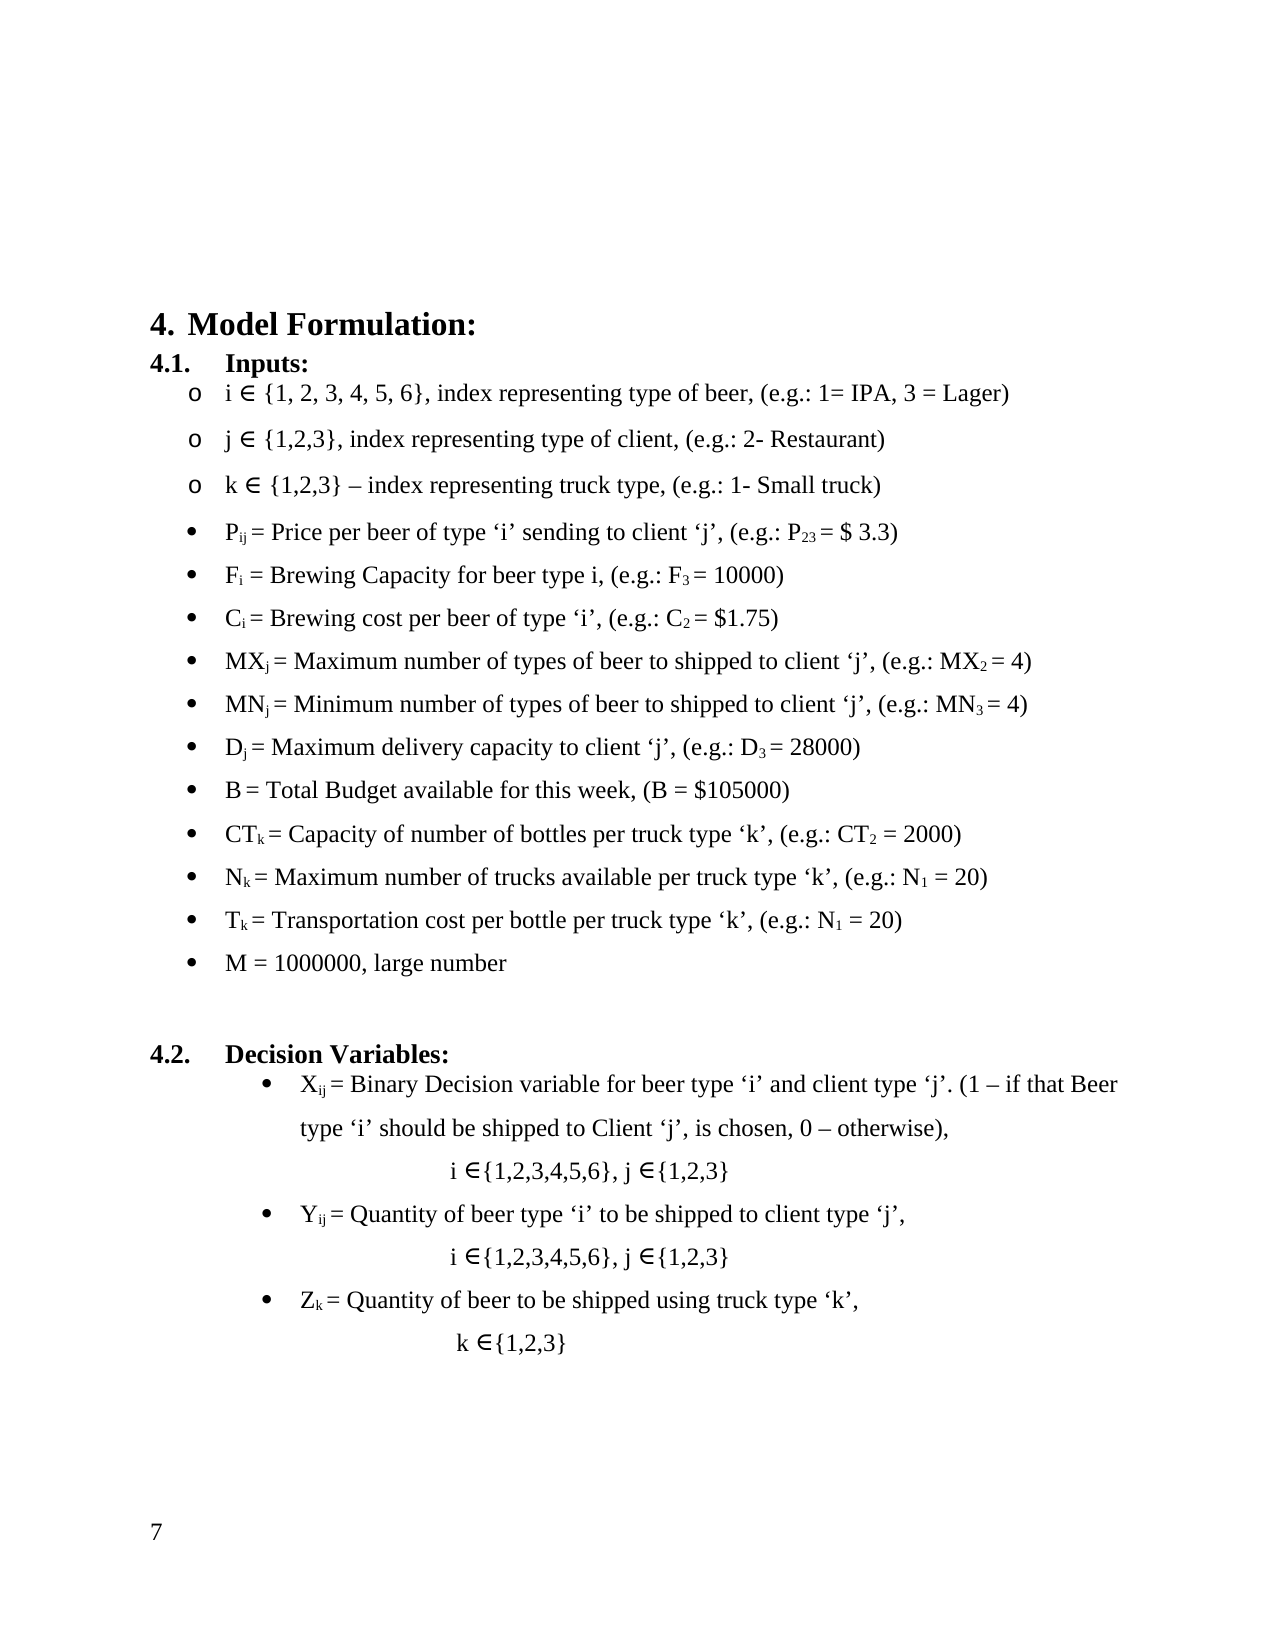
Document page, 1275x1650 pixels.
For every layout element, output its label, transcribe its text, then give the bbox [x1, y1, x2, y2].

list CTk = Capacity of number of bottles per truck type ‘k’, (e.g.: CT2 = 2000) [187, 819, 1125, 847]
subtitle Inputs: [150, 347, 1125, 378]
list Tk = Transportation cost per bottle per truck type ‘k’, (e.g.: N1 = 20) [187, 905, 1125, 934]
list M = 1000000, large number [187, 948, 1125, 977]
subtitle Decision Variables: [150, 1038, 1125, 1069]
subtitle Model Formulation: [150, 304, 1125, 343]
list Xij = Binary Decision variable for beer type ‘i’ and client type ‘j’. (1 – if that Beer type ‘i’ should be shipped to Client ‘j’, is chosen, 0 – otherwise), [262, 1069, 1125, 1141]
list Zk = Quantity of beer to be shipped using truck type ‘k’, [262, 1285, 1125, 1314]
list k {1,2,3} – index representing truck type, (e.g.: 1- Small truck) [187, 471, 1125, 501]
list j {1,2,3}, index representing type of client, (e.g.: 2- Restaurant) [187, 424, 1125, 455]
list i {1,2,3,4,5,6}, j {1,2,3} [300, 1242, 1125, 1271]
list MXj = Maximum number of types of beer to shipped to client ‘j’, (e.g.: MX2 = 4) [187, 646, 1125, 675]
list k {1,2,3} [300, 1328, 1125, 1357]
list Dj = Maximum delivery capacity to client ‘j’, (e.g.: D3 = 28000) [187, 732, 1125, 761]
list i {1,2,3,4,5,6}, j {1,2,3} [300, 1156, 1125, 1184]
list MNj = Minimum number of types of beer to shipped to client ‘j’, (e.g.: MN3 = 4) [187, 689, 1125, 718]
list B = Total Budget available for this week, (B = $105000) [187, 776, 1125, 804]
list Pij = Price per beer of type ‘i’ sending to client ‘j’, (e.g.: P23 = $ 3.3) [187, 517, 1125, 546]
list Ci = Brewing cost per beer of type ‘i’, (e.g.: C2 = $1.75) [187, 603, 1125, 632]
list Nk = Maximum number of trucks available per truck type ‘k’, (e.g.: N1 = 20) [187, 862, 1125, 891]
list Yij = Quantity of beer type ‘i’ to be shipped to client type ‘j’, [262, 1199, 1125, 1228]
list i {1, 2, 3, 4, 5, 6}, index representing type of beer, (e.g.: 1= IPA, 3 = Lager) [187, 378, 1125, 409]
list Fi = Brewing Capacity for beer type i, (e.g.: F3 = 10000) [187, 560, 1125, 589]
